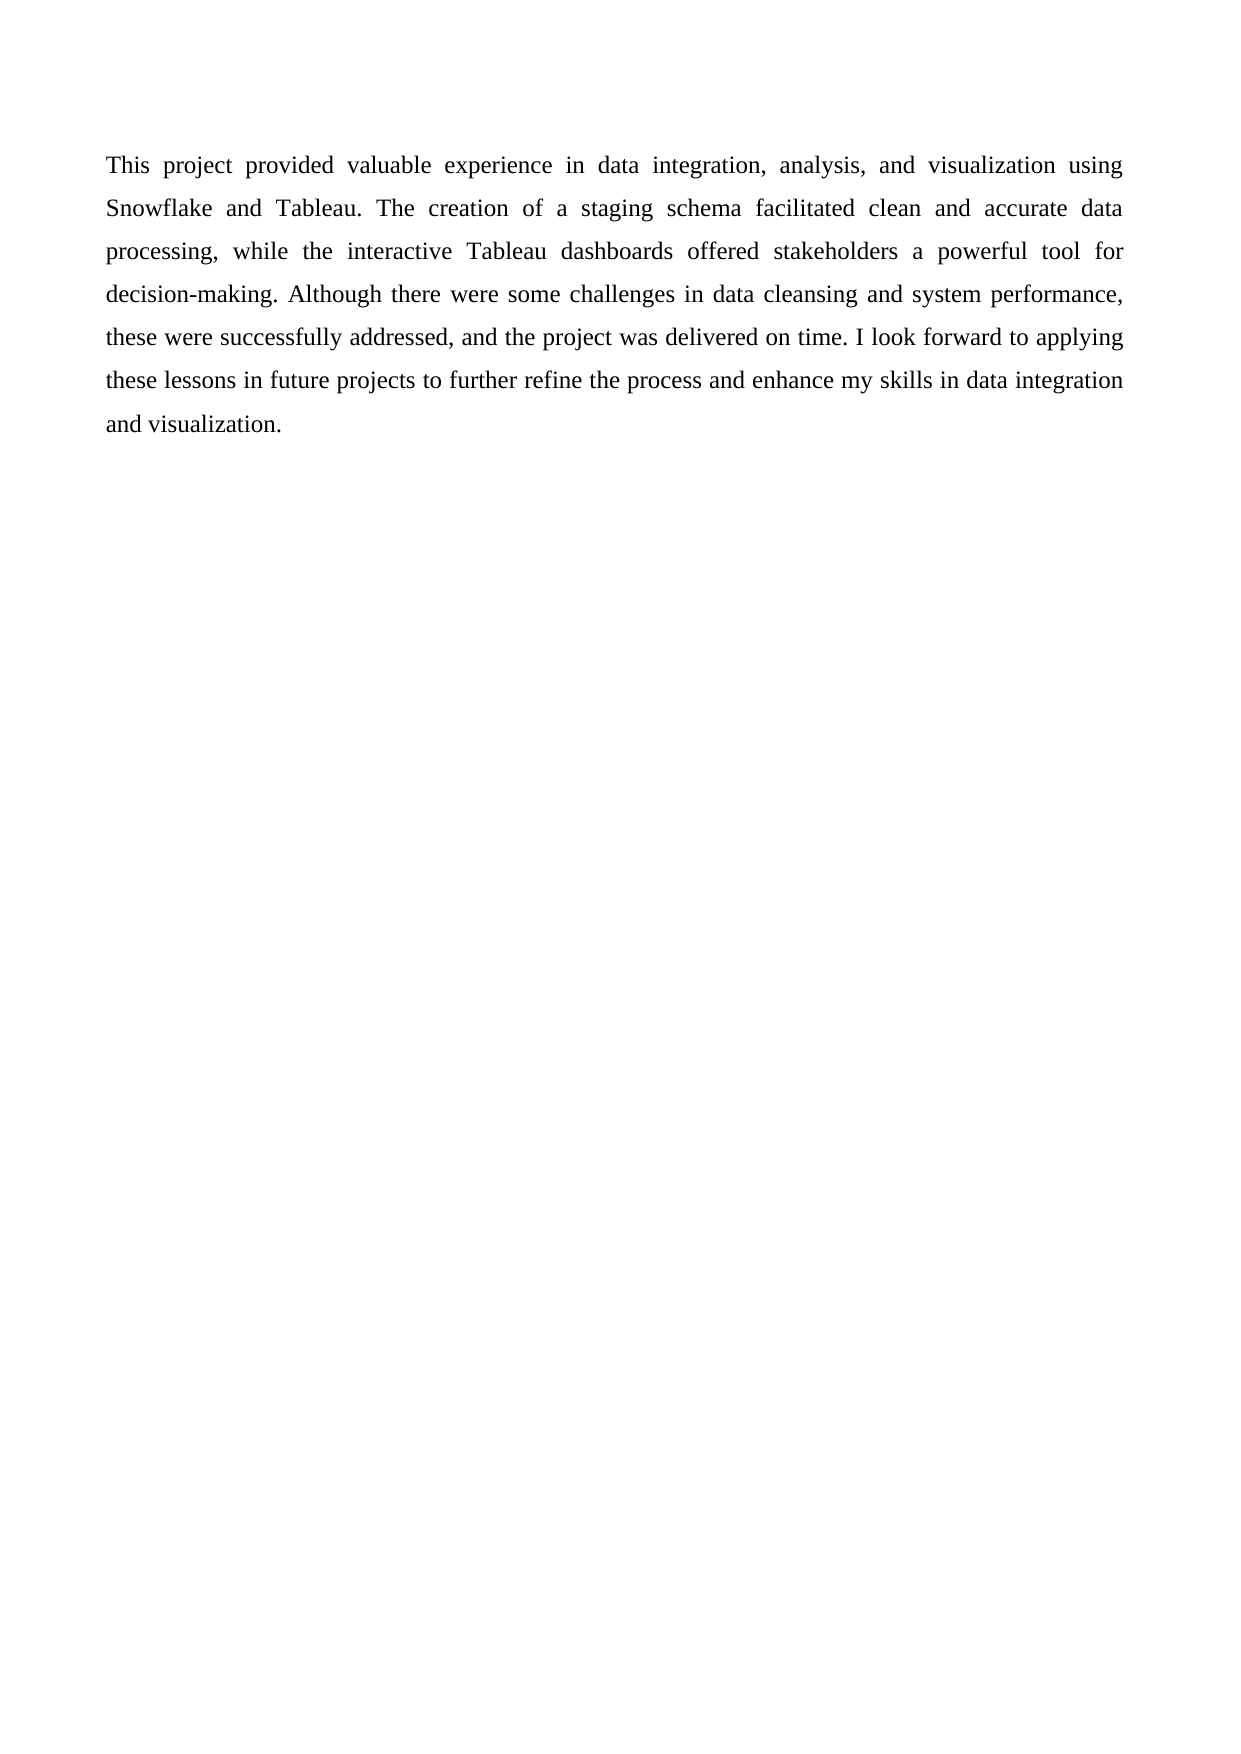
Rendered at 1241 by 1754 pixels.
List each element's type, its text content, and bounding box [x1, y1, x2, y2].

text This project provided valuable experience in data integration, analysis, and visualization using Snowflake and Tableau. The creation of a staging schema facilitated clean and accurate data processing, while the interactive Tableau dashboards offered stakeholders a powerful tool for decision-making. Although there were some challenges in data cleansing and system performance, these were successfully addressed, and the project was delivered on time. I look forward to applying these lessons in future projects to further refine the process and enhance my skills in data integration and visualization. [106, 150, 1124, 437]
